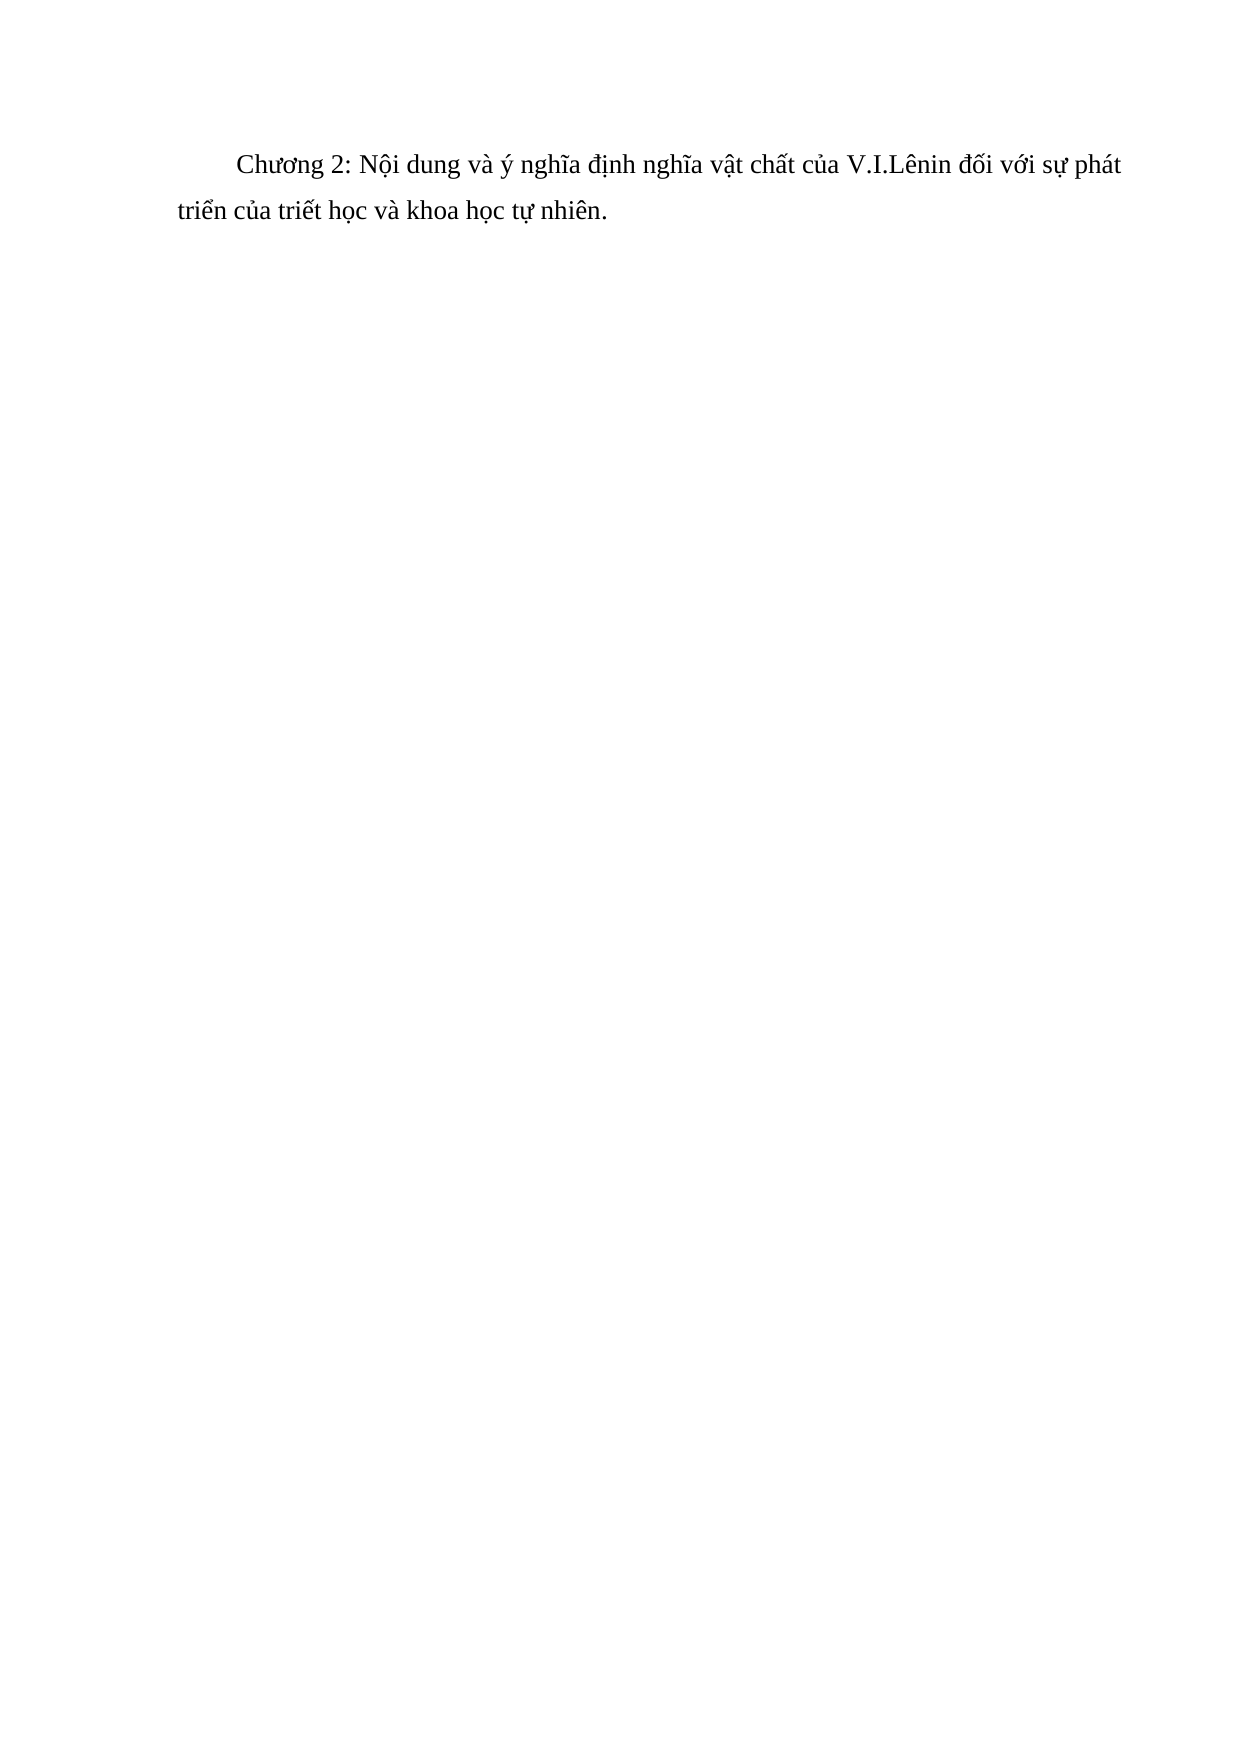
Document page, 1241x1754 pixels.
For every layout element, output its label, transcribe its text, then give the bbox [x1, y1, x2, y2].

text Chương 2: Nội dung và ý nghĩa định nghĩa vật chất của V.I.Lênin đối với sự phát triển của triết học và khoa học tự nhiên. [177, 148, 1122, 226]
